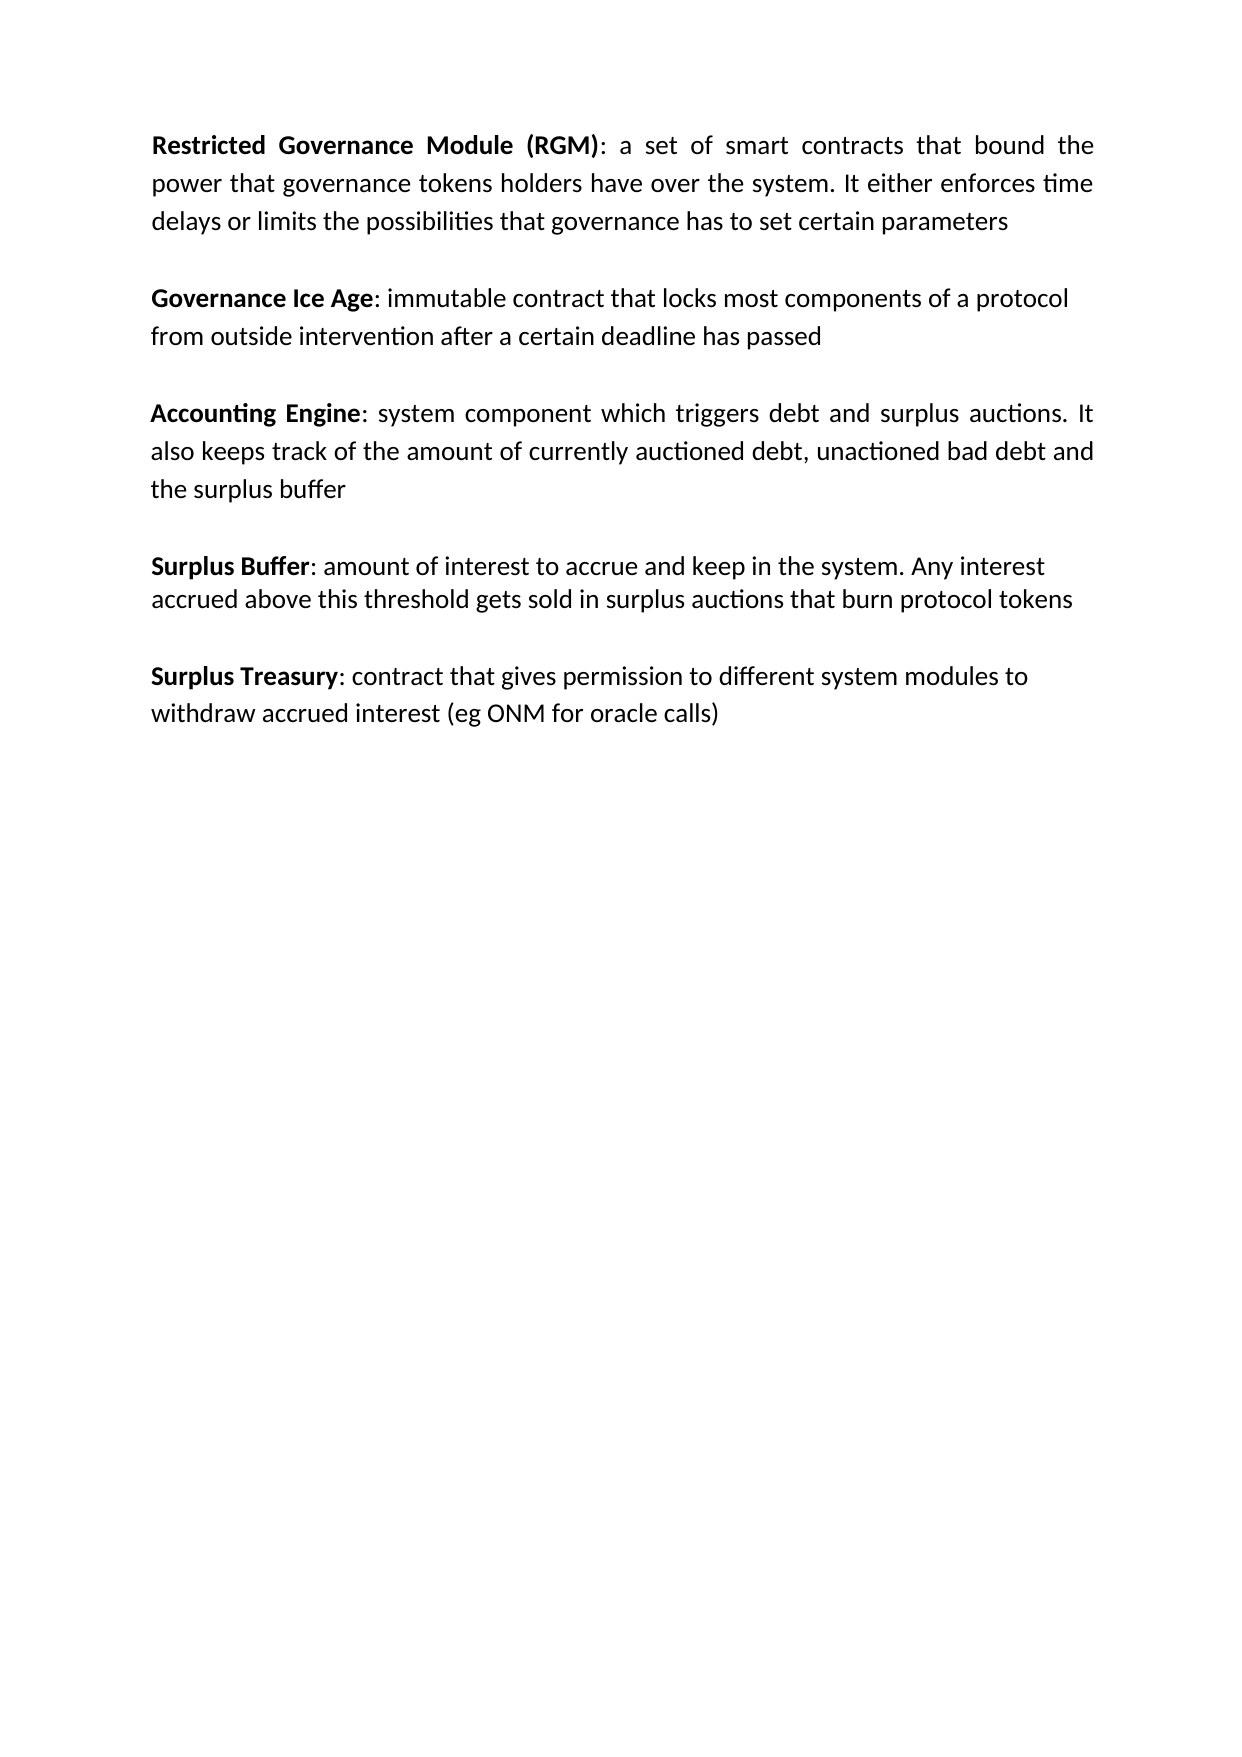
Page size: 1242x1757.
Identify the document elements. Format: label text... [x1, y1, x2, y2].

text accrued above this threshold gets sold in surplus auctions that burn protocol tokens [151, 582, 1103, 615]
text Governance Ice Age: immutable contract that locks most components of a protocol from outside intervention after a certain deadline has passed [151, 281, 1092, 352]
text Surplus Buffer: amount of interest to accrue and keep in the system. Any interest [151, 549, 1103, 582]
text Restricted Governance Module (RGM): a set of smart contracts that bound the power that governance tokens holders have over the system. It either enforces time delays or limits the possibilities that governance has to set certain parameters [151, 128, 1095, 237]
text Accounting Engine: system component which triggers debt and surplus auctions. It also keeps track of the amount of currently auctioned debt, unactioned bad debt and the surplus buffer [150, 396, 1096, 505]
text Surplus Treasury: contract that gives permission to different system modules to withdraw accrued interest (eg ONM for oracle calls) [151, 659, 1095, 730]
